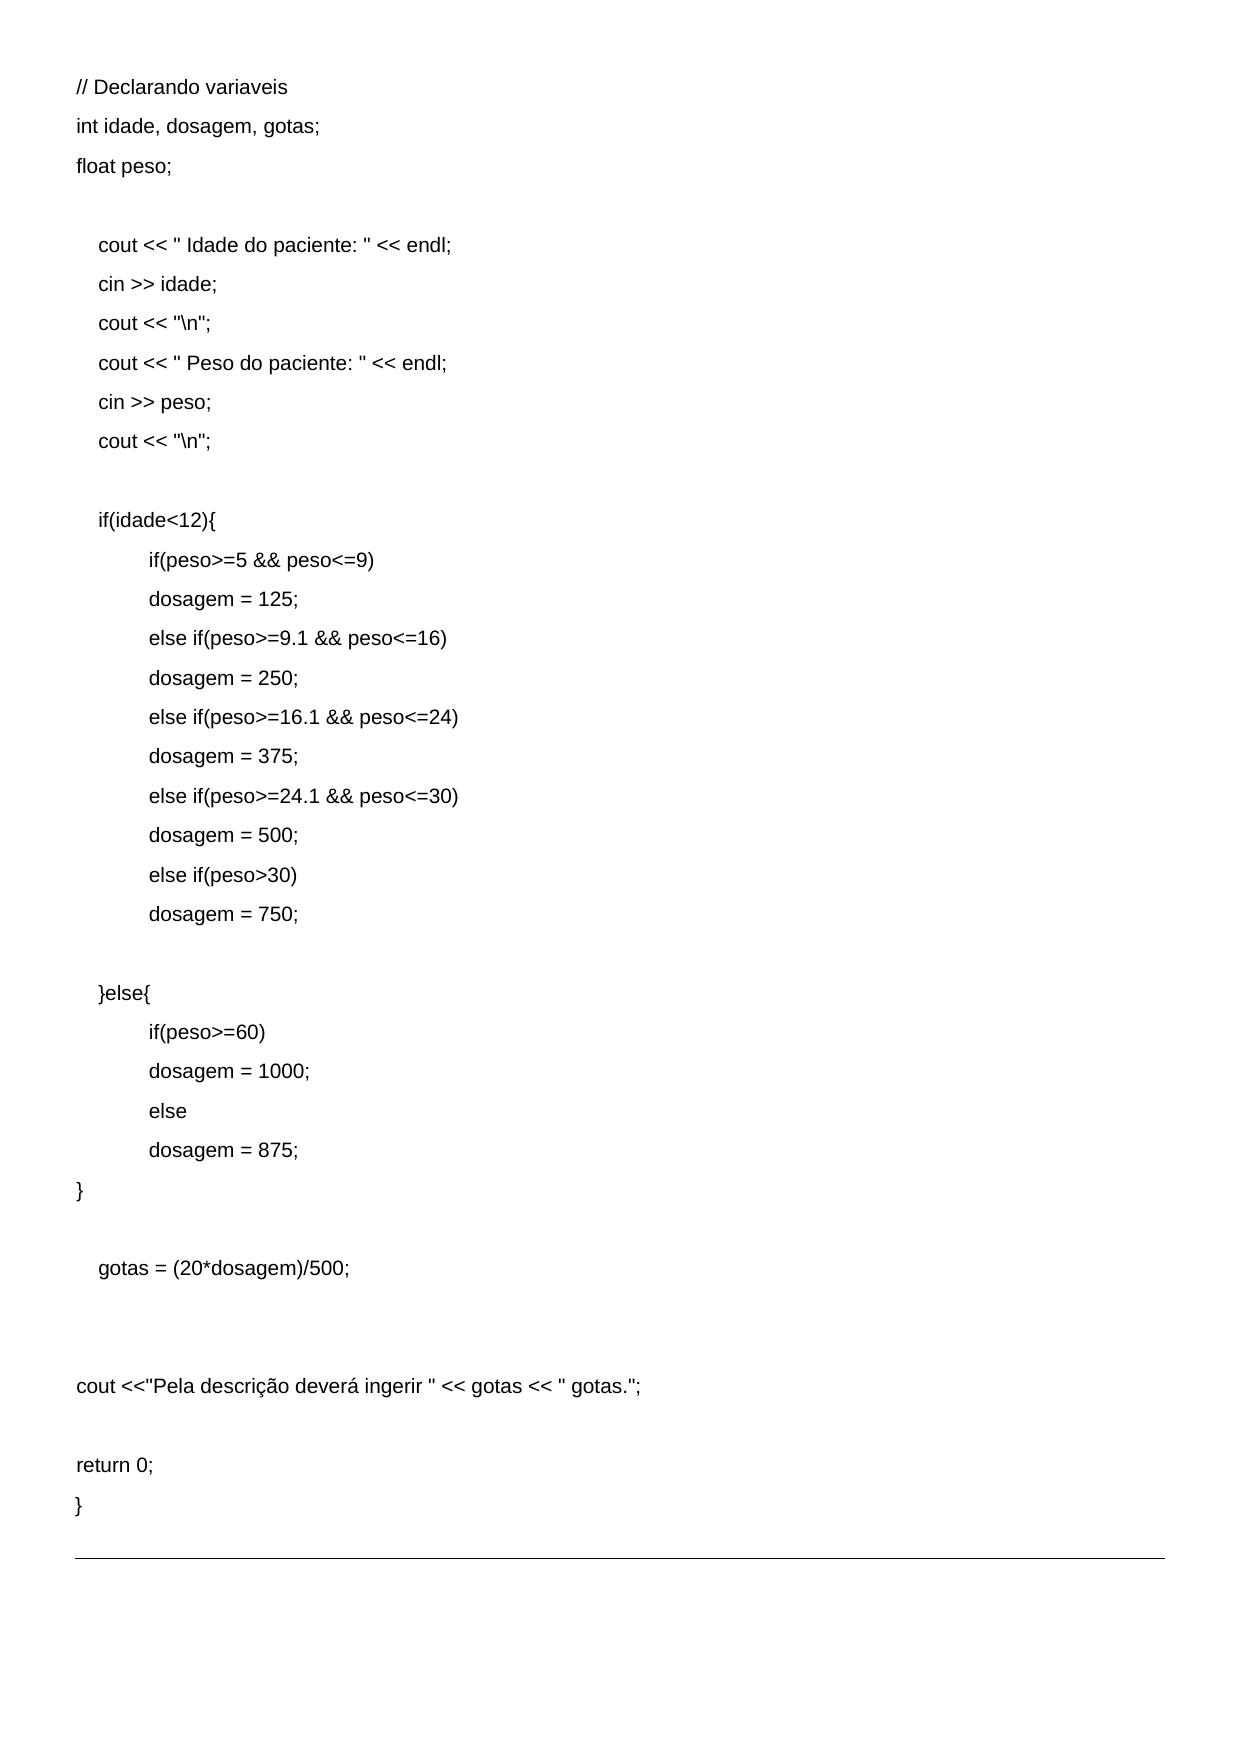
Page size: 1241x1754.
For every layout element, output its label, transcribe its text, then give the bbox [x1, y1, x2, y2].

text cout << " Peso do paciente: " << endl; [75, 351, 1165, 374]
text cout << "\n"; [75, 311, 1165, 335]
text else [75, 1099, 1165, 1123]
text dosagem = 750; [75, 902, 1165, 926]
text dosagem = 250; [75, 666, 1165, 689]
text cin >> peso; [75, 390, 1165, 414]
text else if(peso>=24.1 && peso<=30) [75, 784, 1165, 808]
text if(peso>=5 && peso<=9) [75, 547, 1165, 571]
text return 0; [75, 1453, 1165, 1477]
text cout << " Idade do paciente: " << endl; [75, 232, 1165, 256]
text dosagem = 875; [75, 1138, 1165, 1162]
text gotas = (20*dosagem)/500; [75, 1256, 1165, 1280]
text }else{ [75, 981, 1165, 1004]
text else if(peso>30) [75, 862, 1165, 886]
text else if(peso>=9.1 && peso<=16) [75, 626, 1165, 650]
text dosagem = 375; [75, 744, 1165, 768]
text if(idade<12){ [75, 508, 1165, 532]
text } [75, 1492, 1165, 1516]
text cin >> idade; [75, 272, 1165, 296]
text dosagem = 1000; [75, 1059, 1165, 1083]
text } [75, 1177, 1165, 1201]
text else if(peso>=16.1 && peso<=24) [75, 705, 1165, 729]
text dosagem = 125; [75, 587, 1165, 611]
text // Declarando variaveis [75, 75, 1165, 99]
text dosagem = 500; [75, 823, 1165, 847]
text cout << "\n"; [75, 429, 1165, 453]
text int idade, dosagem, gotas; [75, 114, 1165, 138]
text float peso; [75, 154, 1165, 178]
text if(peso>=60) [75, 1020, 1165, 1044]
text cout <<"Pela descrição deverá ingerir " << gotas << " gotas."; [75, 1374, 1165, 1398]
